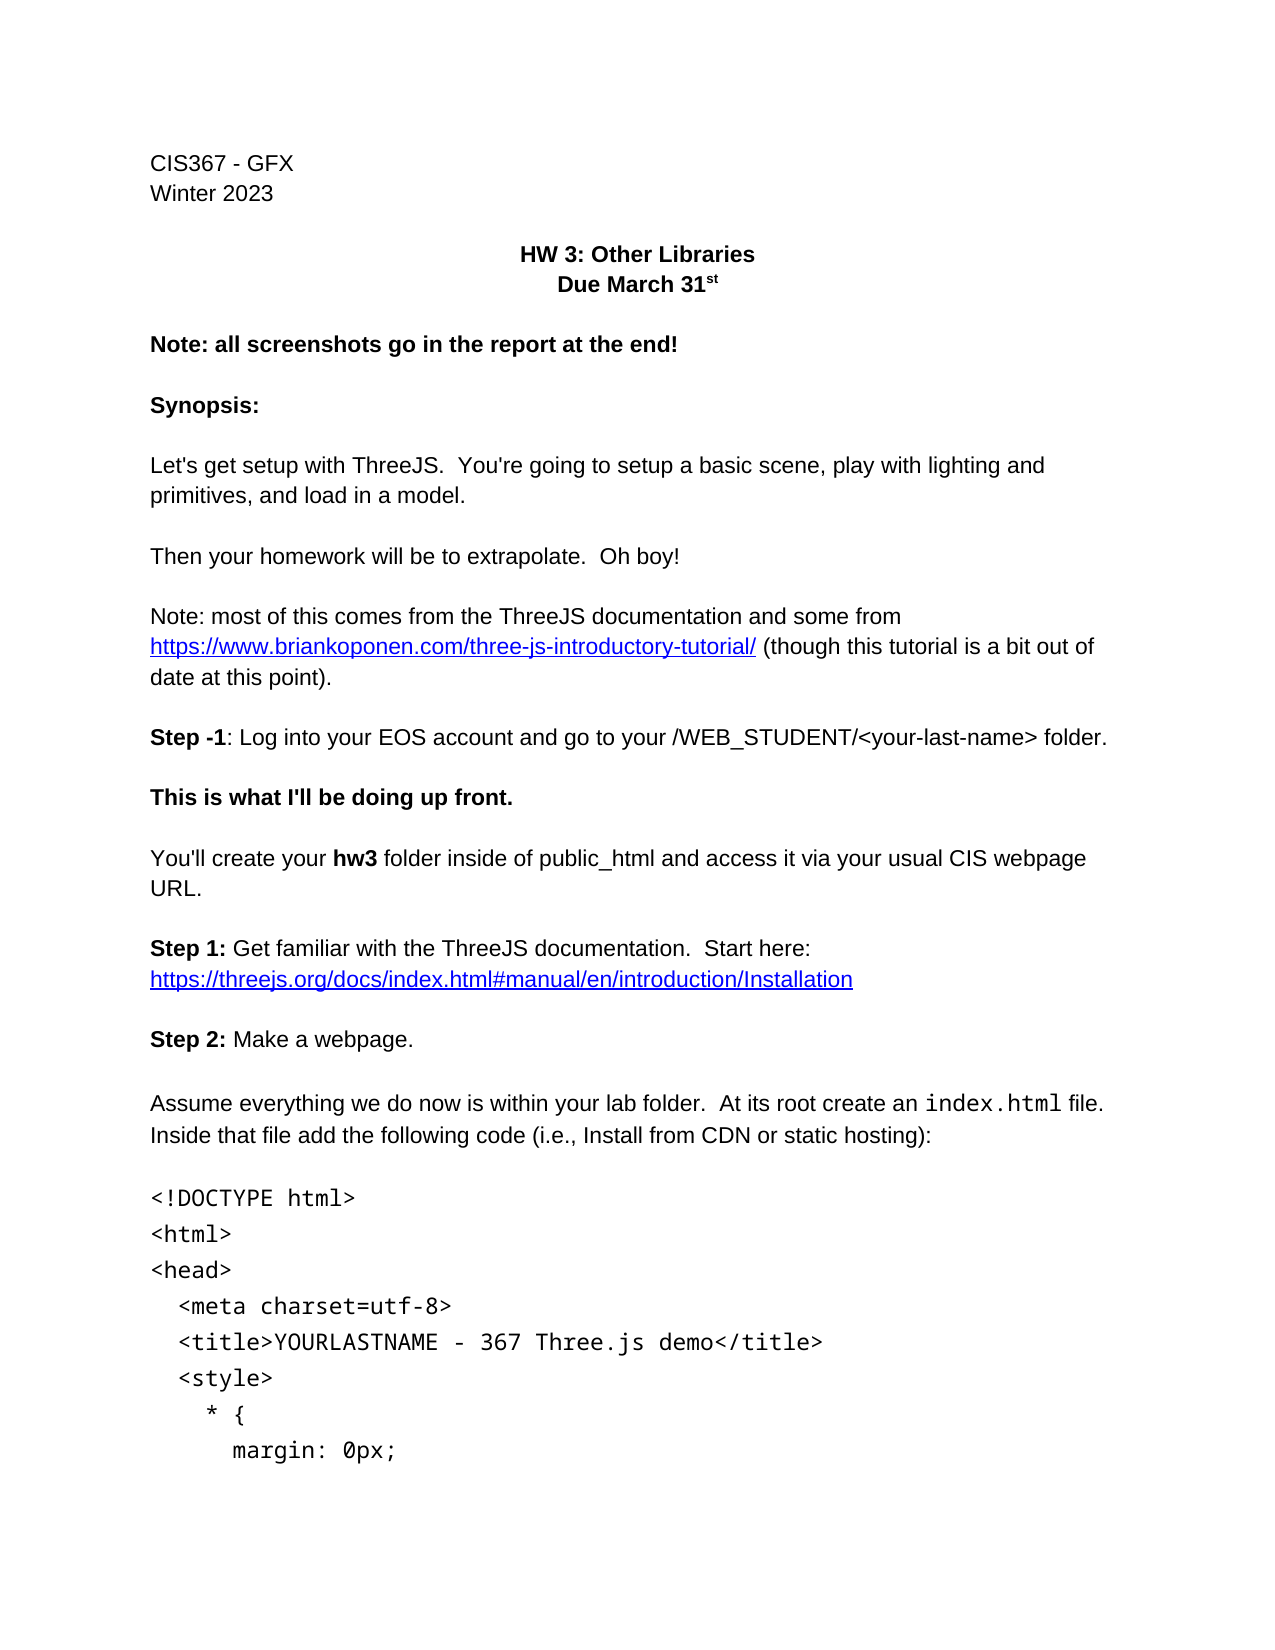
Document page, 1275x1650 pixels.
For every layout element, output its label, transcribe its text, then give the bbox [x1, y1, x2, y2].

text HW 3: Other Libraries [150, 241, 1125, 267]
text Due March 31st [150, 271, 1125, 297]
text <!DOCTYPE html> [150, 1182, 1125, 1213]
text CIS367 - GFX [150, 150, 1125, 176]
text Step 2: Make a webpage. [150, 1026, 1125, 1052]
text Note: most of this comes from the ThreeJS documentation and some from https://www.briankoponen.com/three-js-introductory-tutorial/ (though this tutorial is a bit out of date at this point). [150, 603, 1125, 690]
text Let's get setup with ThreeJS. You're going to setup a basic scene, play with lighting and primitives, and load in a model. [150, 452, 1125, 509]
text Assume everything we do now is within your lab folder. At its root create an index.html file. Inside that file add the following code (i.e., Install from CDN or static hosting): [150, 1086, 1125, 1148]
text Then your homework will be to extrapolate. Oh boy! [150, 543, 1125, 569]
text <title>YOURLASTNAME - 367 Three.js demo</title> [150, 1326, 1125, 1357]
text Winter 2023 [150, 180, 1125, 207]
text Note: all screenshots go in the report at the end! [150, 331, 1125, 358]
text <head> [150, 1254, 1125, 1285]
text <meta charset=utf-8> [150, 1290, 1125, 1321]
text You'll create your hw3 folder inside of public_html and access it via your usual CIS webpage URL. [150, 845, 1125, 901]
text Step 1: Get familiar with the ThreeJS documentation. Start here: https://threejs.org/docs/index.html#manual/en/introduction/Installation [150, 935, 1125, 992]
text Synopsis: [150, 392, 1125, 418]
text * { [150, 1398, 1125, 1429]
text Step -1: Log into your EOS account and go to your /WEB_STUDENT/<your-last-name> folder. [150, 724, 1125, 750]
text This is what I'll be doing up front. [150, 784, 1125, 811]
text <html> [150, 1218, 1125, 1249]
text margin: 0px; [150, 1433, 1125, 1465]
text <style> [150, 1362, 1125, 1393]
